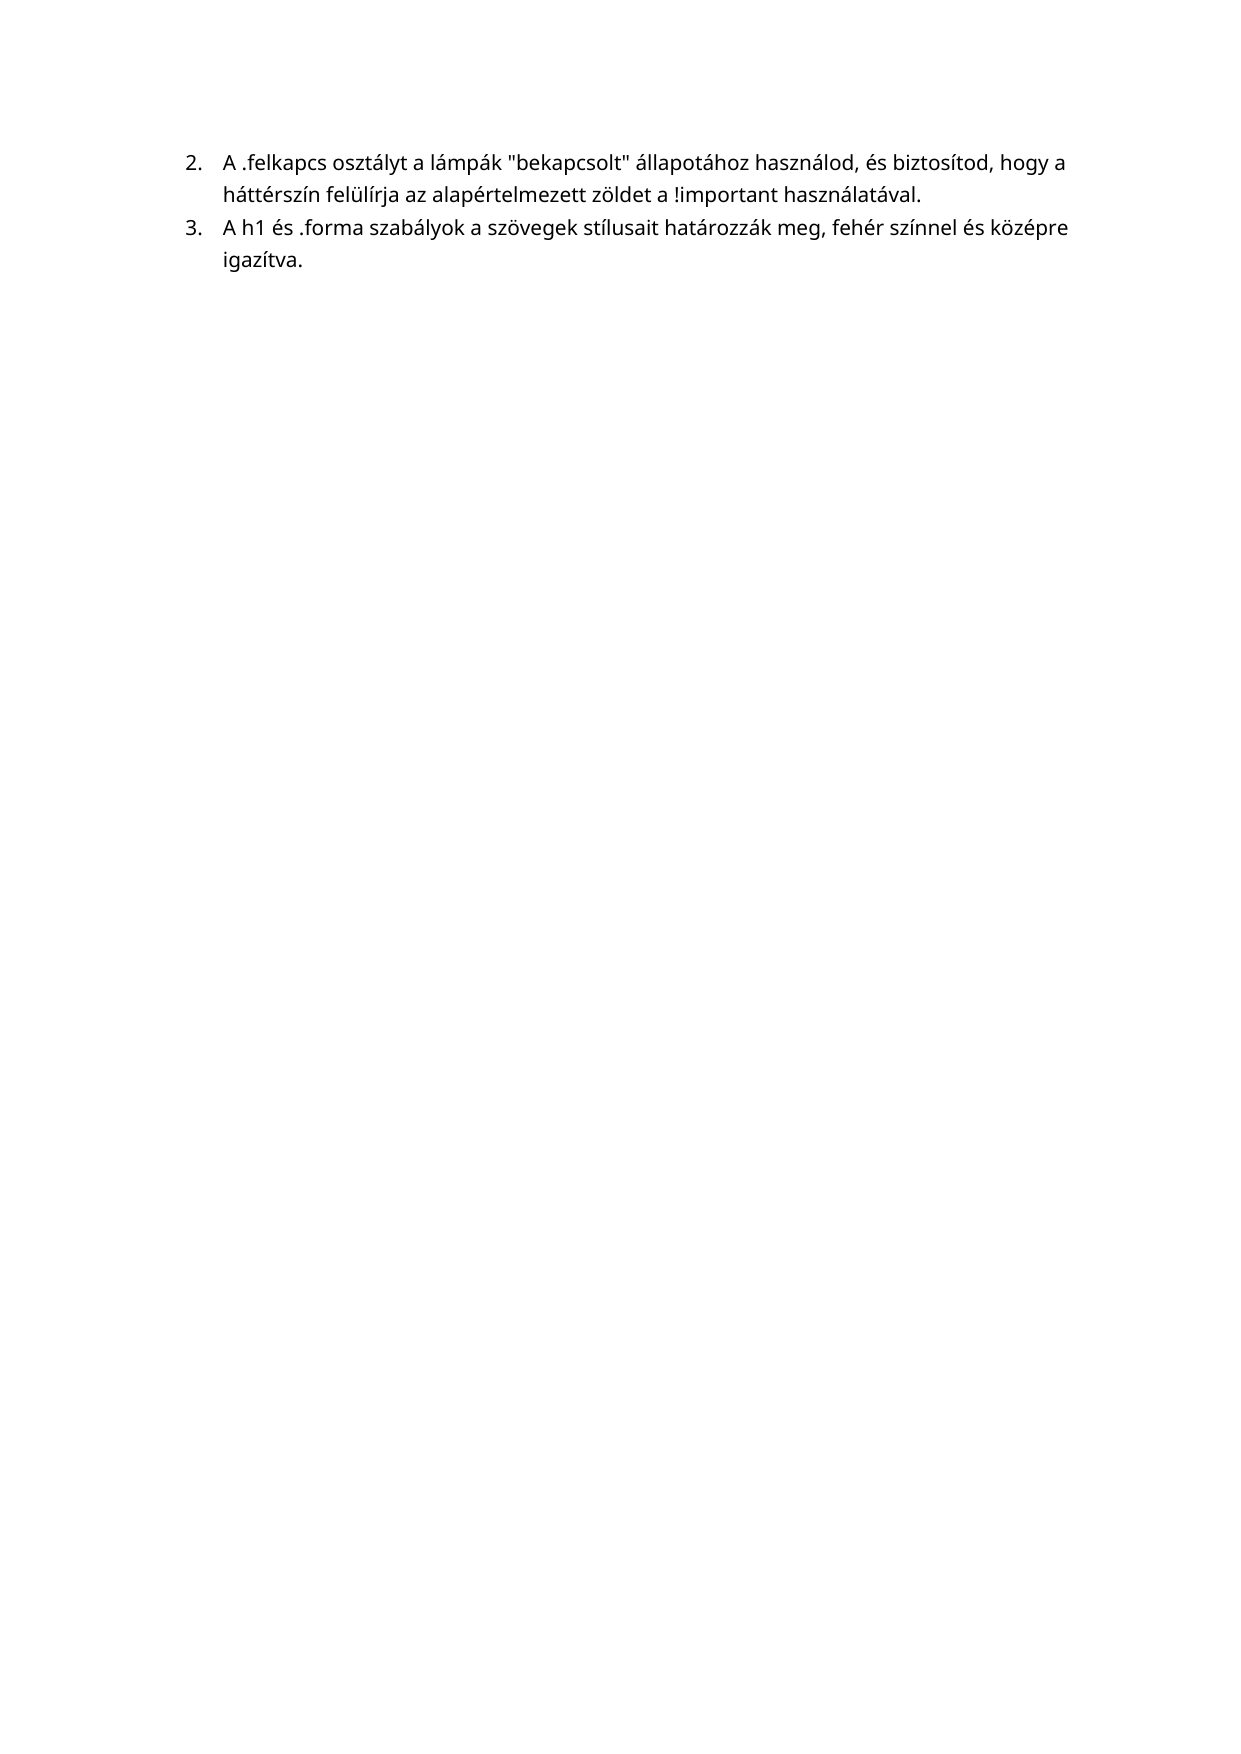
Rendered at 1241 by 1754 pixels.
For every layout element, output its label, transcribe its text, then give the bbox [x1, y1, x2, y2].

list A .felkapcs osztályt a lámpák "bekapcsolt" állapotához használod, és biztosítod, hogy a háttérszín felülírja az alapértelmezett zöldet a !important használatával. [185, 148, 1093, 209]
list A h1 és .forma szabályok a szövegek stílusait határozzák meg, fehér színnel és középre igazítva. [185, 213, 1093, 274]
